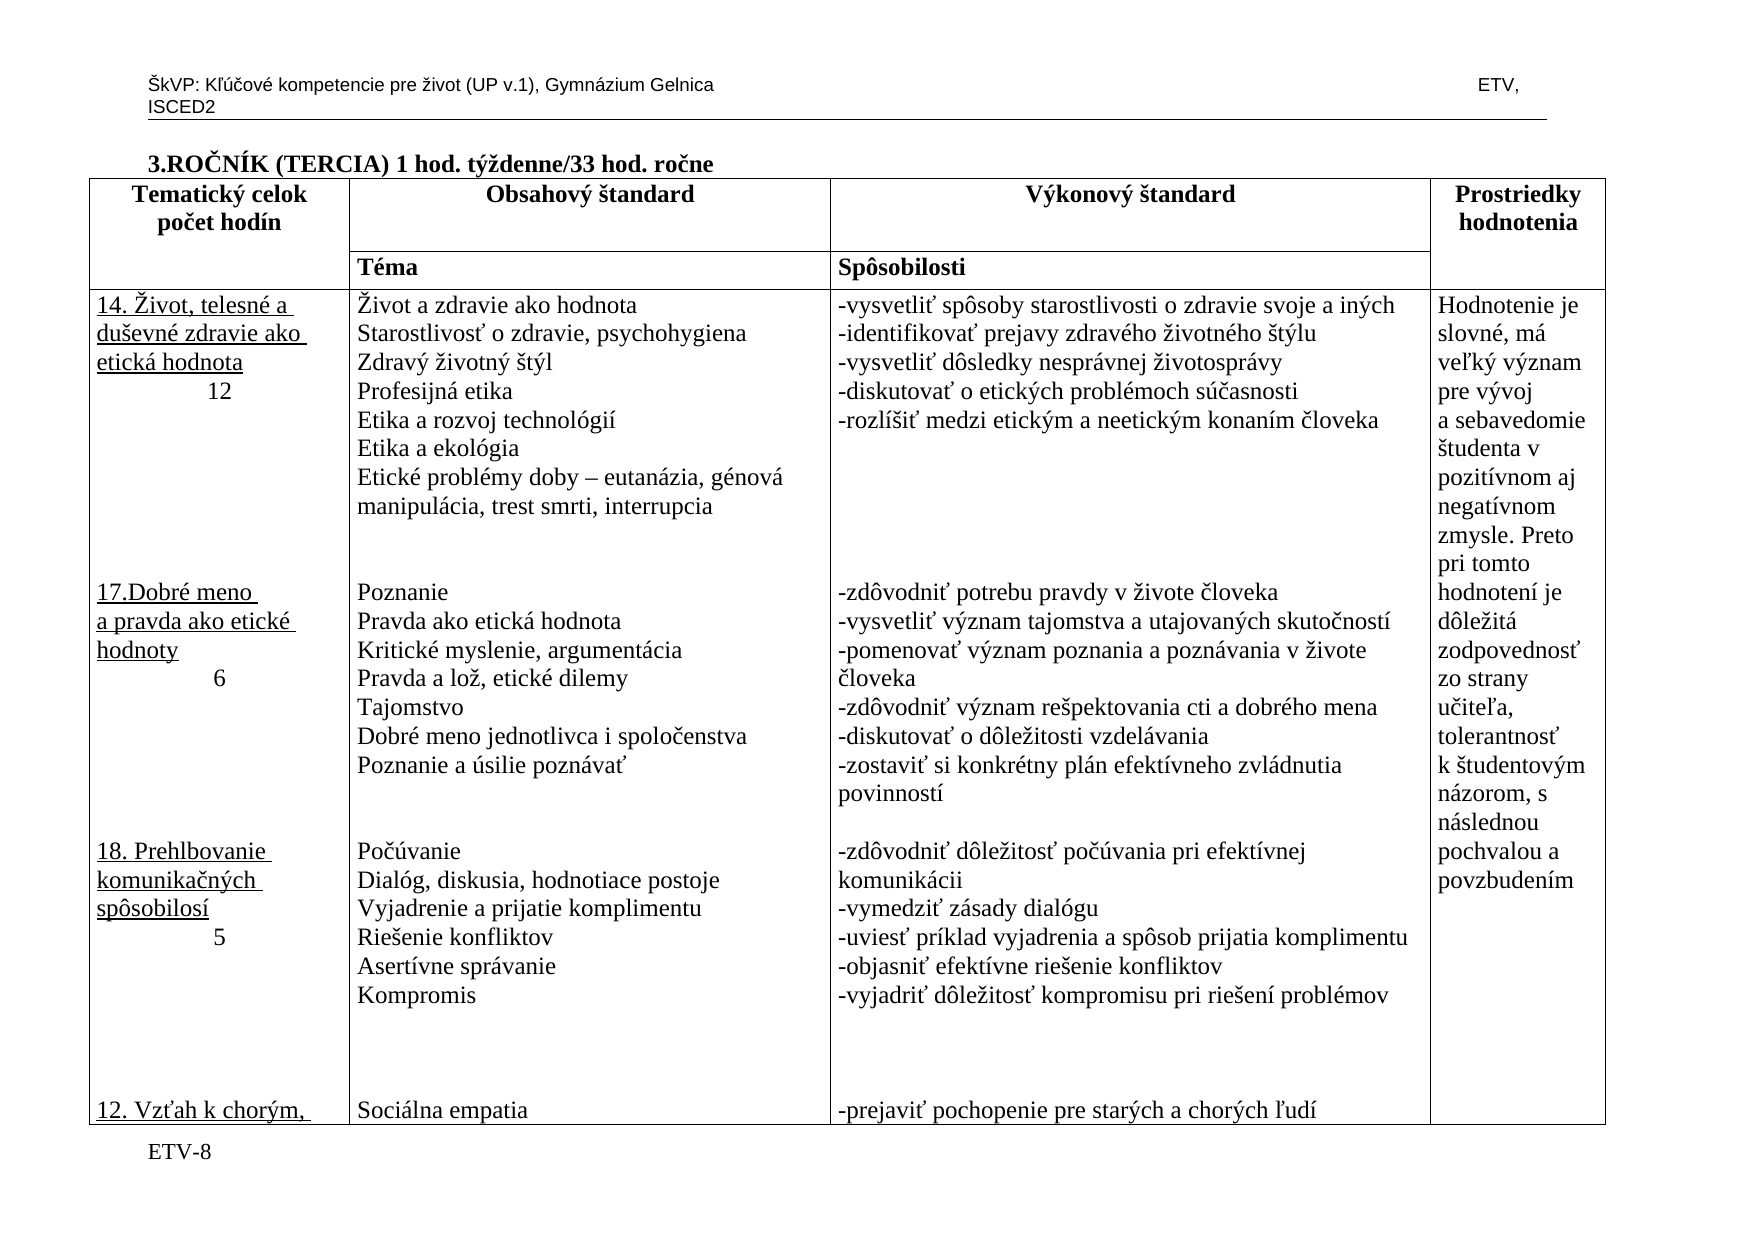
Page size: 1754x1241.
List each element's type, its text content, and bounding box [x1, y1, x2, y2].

table_header Tematický celok počet hodín [90, 179, 349, 289]
table_cell Spôsobilosti [831, 252, 1430, 289]
table_header Prostriedky hodnotenia [1431, 179, 1605, 289]
table_header Obsahový štandard [350, 179, 830, 251]
subtitle 3.ročník (tErcia) 1 hod. týždenne/33 hod. ročne [148, 149, 1547, 178]
table_header Výkonový štandard [831, 179, 1430, 251]
table_cell Téma [350, 252, 830, 289]
